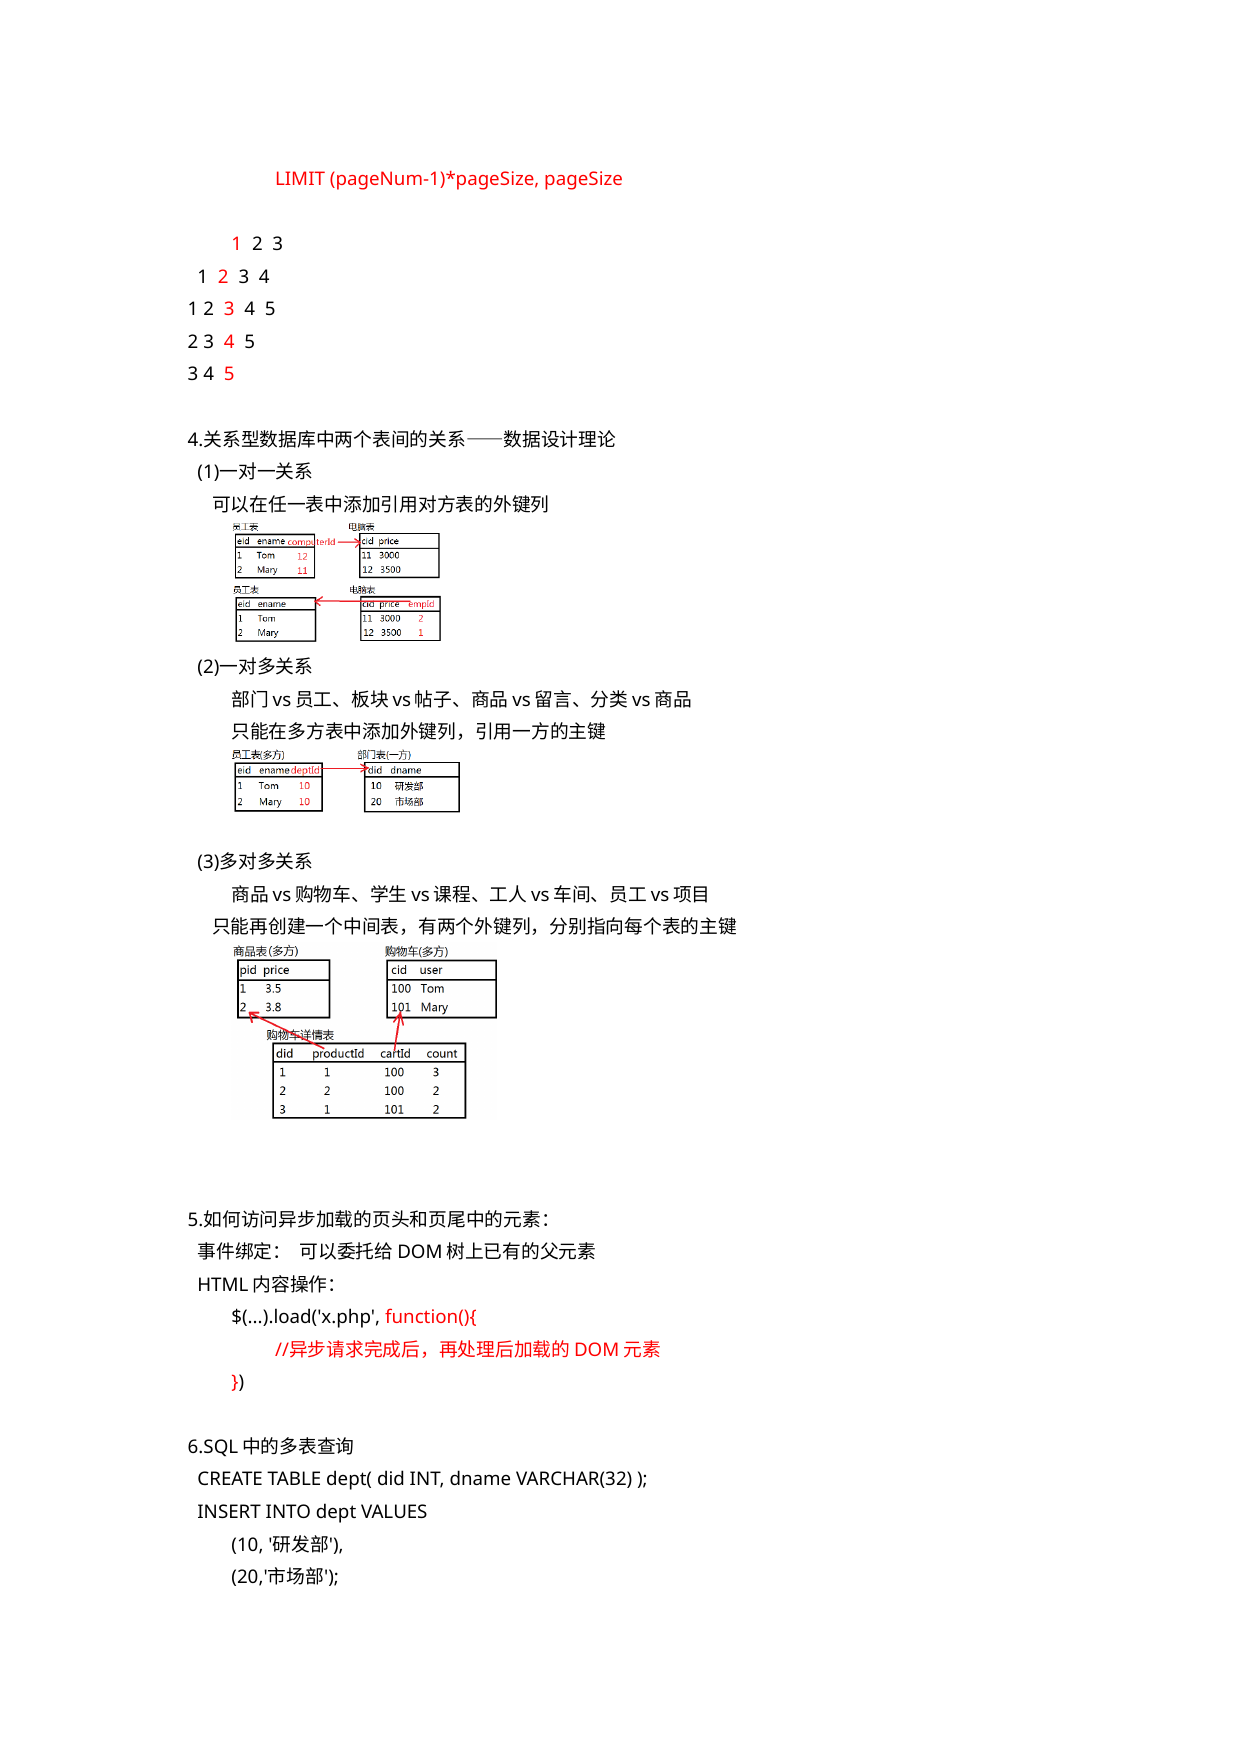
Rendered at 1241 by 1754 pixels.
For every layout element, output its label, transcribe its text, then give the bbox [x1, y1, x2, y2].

text 只能在多方表中添加外键列，引用一方的主键 [187, 714, 1053, 747]
text 事件绑定： 可以委托给DOM树上已有的父元素 [187, 1234, 1053, 1267]
text 2 3 4 5 [187, 324, 1053, 357]
picture [231, 519, 442, 643]
text //异步请求完成后，再处理后加载的DOM元素 [187, 1332, 1053, 1364]
text HTML内容操作： [187, 1267, 1053, 1299]
text 1 2 3 4 5 [187, 292, 1053, 324]
text 1 2 3 [187, 227, 1053, 259]
text 1 2 3 4 [187, 259, 1053, 292]
text (1)一对一关系 [187, 454, 1053, 487]
text $(...).load('x.php', function(){ [187, 1299, 1053, 1332]
text LIMIT (pageNum-1)*pageSize, pageSize [187, 162, 1053, 194]
text INSERT INTO dept VALUES [187, 1494, 1053, 1527]
picture [231, 747, 462, 815]
text 5.如何访问异步加载的页头和页尾中的元素： [187, 1202, 1053, 1234]
text 部门vs员工、板块vs帖子、商品vs留言、分类vs商品 [187, 682, 1053, 714]
text 只能再创建一个中间表，有两个外键列，分别指向每个表的主键 [187, 909, 1053, 942]
text 商品vs购物车、学生vs课程、工人vs车间、员工vs项目 [187, 877, 1053, 909]
text CREATE TABLE dept( did INT, dname VARCHAR(32) ); [187, 1462, 1053, 1494]
text }) [187, 1364, 1053, 1397]
text (10, '研发部'), [187, 1527, 1053, 1559]
picture [231, 942, 498, 1120]
text (3)多对多关系 [187, 844, 1053, 877]
text (20,'市场部'); [187, 1559, 1053, 1592]
text 可以在任一表中添加引用对方表的外键列 [187, 487, 1053, 519]
text 4.关系型数据库中两个表间的关系——数据设计理论 [187, 422, 1053, 454]
text 6.SQL中的多表查询 [187, 1429, 1053, 1462]
text (2)一对多关系 [187, 649, 1053, 682]
text 3 4 5 [187, 357, 1053, 389]
